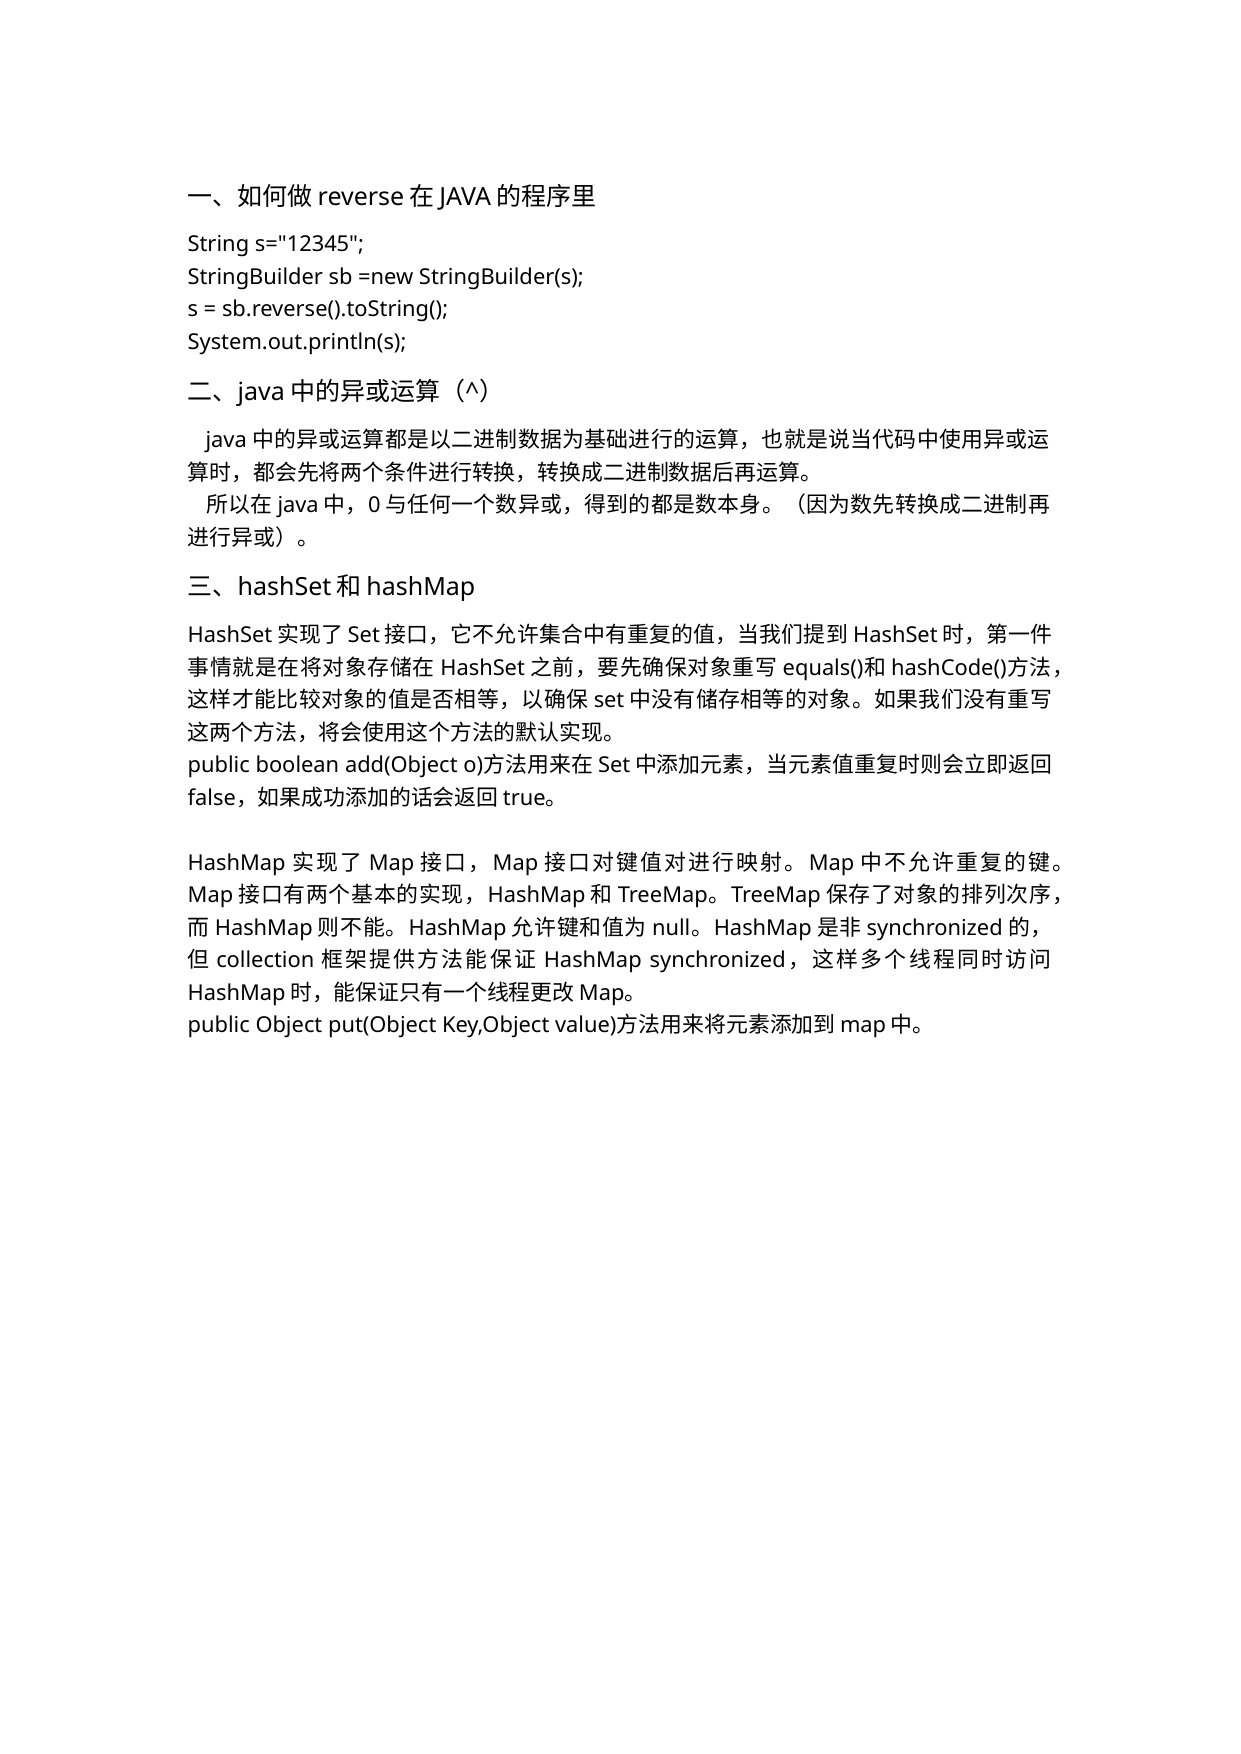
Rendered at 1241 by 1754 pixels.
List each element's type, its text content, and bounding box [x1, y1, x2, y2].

text String s="12345"; [187, 227, 1053, 259]
text public Object put(Object Key,Object value)方法用来将元素添加到map中。 [187, 1007, 1053, 1039]
text StringBuilder sb =new StringBuilder(s); [187, 259, 1053, 292]
text 所以在java中，0与任何一个数异或，得到的都是数本身。（因为数先转换成二进制再进行异或）。 [187, 487, 1053, 552]
text public boolean add(Object o)方法用来在Set中添加元素，当元素值重复时则会立即返回false，如果成功添加的话会返回true。 [187, 747, 1053, 812]
text System.out.println(s); [187, 324, 1053, 357]
text 三、hashSet和hashMap [187, 552, 1053, 617]
text 二、java中的异或运算（^） [187, 357, 1053, 422]
text HashMap实现了Map接口，Map接口对键值对进行映射。Map中不允许重复的键。Map接口有两个基本的实现，HashMap和TreeMap。TreeMap保存了对象的排列次序，而HashMap则不能。HashMap允许键和值为null。HashMap是非synchronized的，但collection框架提供方法能保证HashMap synchronized，这样多个线程同时访问HashMap时，能保证只有一个线程更改Map。 [187, 844, 1053, 1007]
text s = sb.reverse().toString(); [187, 292, 1053, 324]
text HashSet实现了Set接口，它不允许集合中有重复的值，当我们提到HashSet时，第一件事情就是在将对象存储在HashSet之前，要先确保对象重写equals()和hashCode()方法，这样才能比较对象的值是否相等，以确保set中没有储存相等的对象。如果我们没有重写这两个方法，将会使用这个方法的默认实现。 [187, 617, 1053, 747]
text java中的异或运算都是以二进制数据为基础进行的运算，也就是说当代码中使用异或运算时，都会先将两个条件进行转换，转换成二进制数据后再运算。 [187, 422, 1053, 487]
text 一、如何做reverse在JAVA的程序里 [187, 162, 1053, 227]
